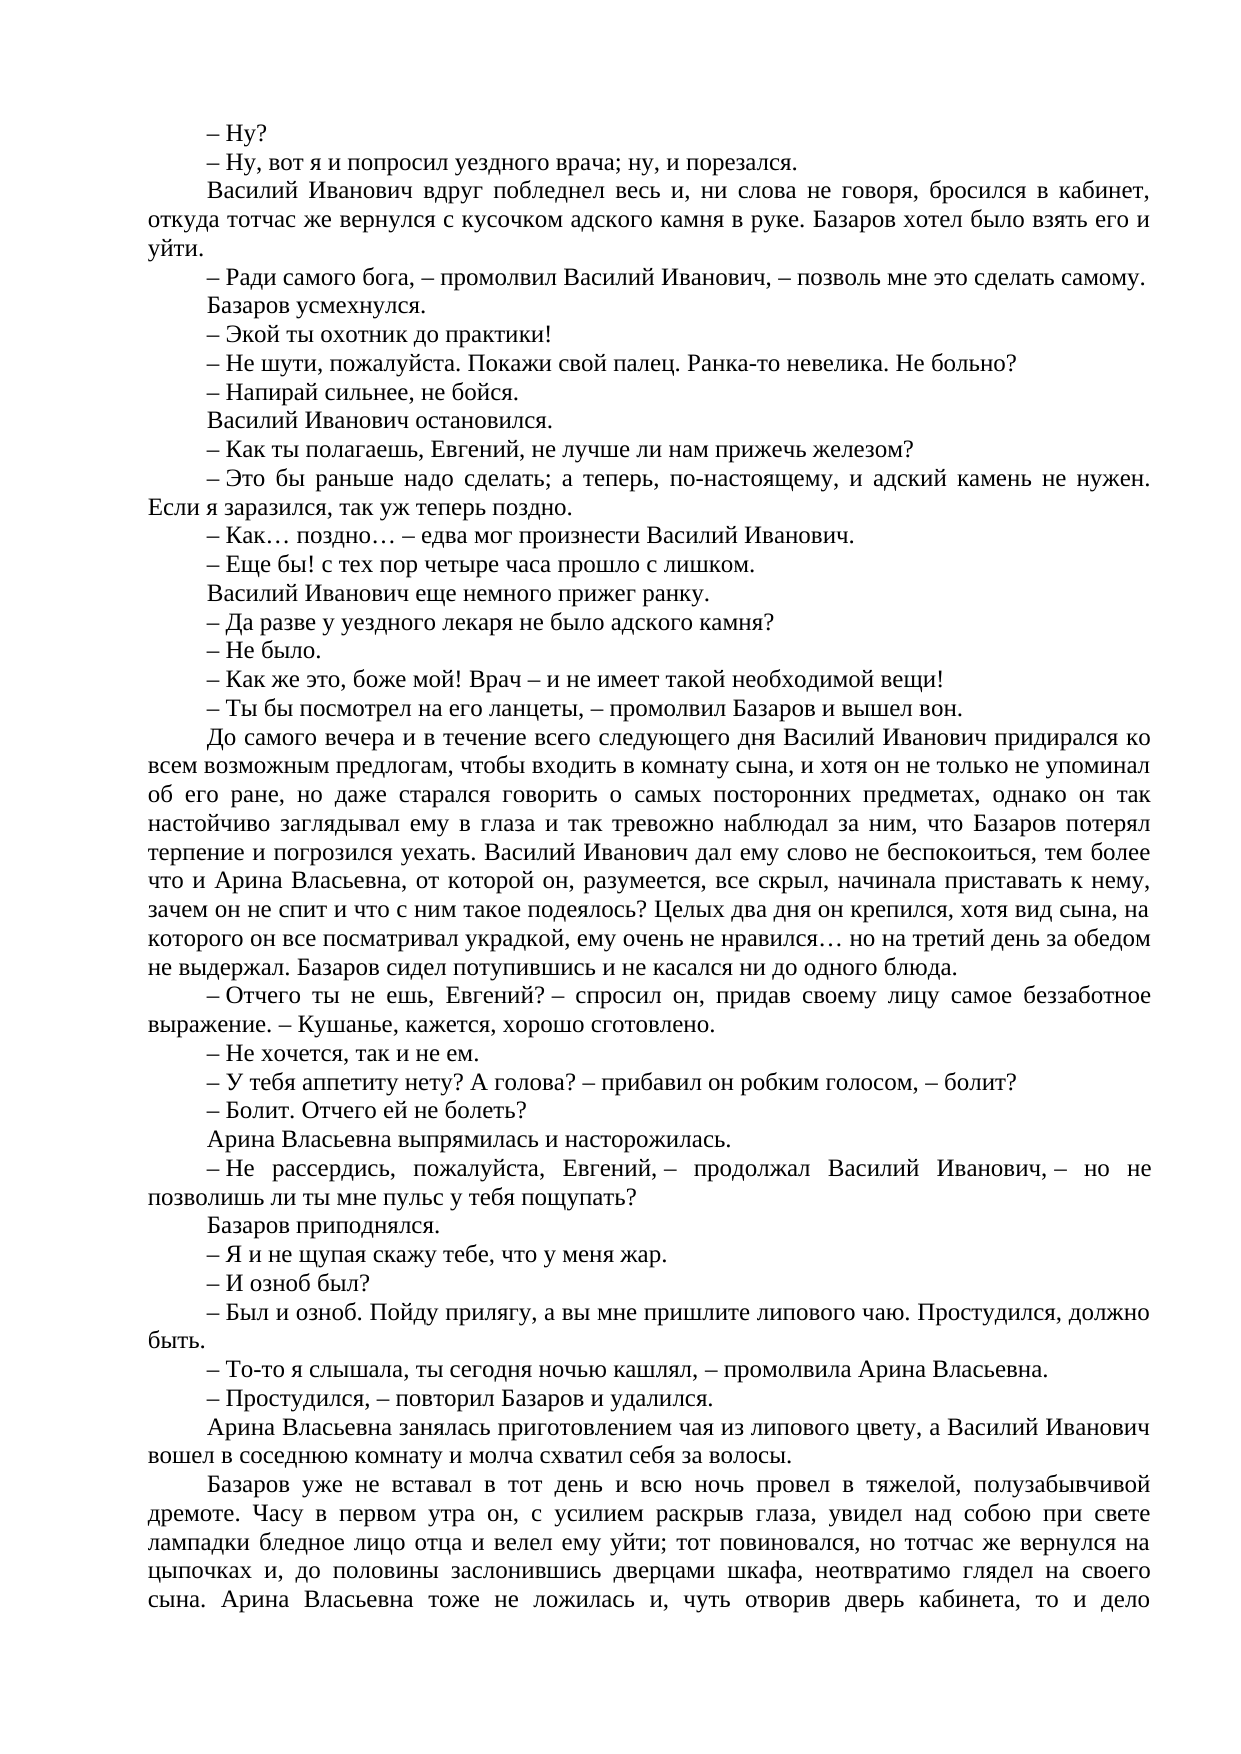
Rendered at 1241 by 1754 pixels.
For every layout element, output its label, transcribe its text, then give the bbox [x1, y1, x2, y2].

text – И озноб был? [148, 1268, 1152, 1297]
text – Болит. Отчего ей не болеть? [148, 1096, 1152, 1124]
text – Был и озноб. Пойду прилягу, а вы мне пришлите липового чаю. Простудился, должно быть. [148, 1297, 1152, 1354]
text – Как же это, боже мой! Врач – и не имеет такой необходимой вещи! [148, 664, 1152, 693]
text – Ну, вот я и попросил уездного врача; ну, и порезался. [148, 147, 1152, 176]
text Василий Иванович еще немного прижег ранку. [148, 578, 1152, 607]
text – Еще бы! с тех пор четыре часа прошло с лишком. [148, 549, 1152, 578]
text – Не рассердись, пожалуйста, Евгений, – продолжал Василий Иванович, – но не позволишь ли ты мне пульс у тебя пощупать? [148, 1153, 1152, 1211]
text – У тебя аппетиту нету? А голова? – прибавил он робким голосом, – болит? [148, 1067, 1152, 1096]
text – Экой ты охотник до практики! [148, 319, 1152, 348]
text – Напирай сильнее, не бойся. [148, 377, 1152, 406]
text – Ради самого бога, – промолвил Василий Иванович, – позволь мне это сделать самому. [148, 262, 1152, 291]
text – Как ты полагаешь, Евгений, не лучше ли нам прижечь железом? [148, 434, 1152, 463]
text – Не было. [148, 636, 1152, 664]
text До самого вечера и в течение всего следующего дня Василий Иванович придирался ко всем возможным предлогам, чтобы входить в комнату сына, и хотя он не только не упоминал об его ране, но даже старался говорить о самых посторонних предметах, однако он так настойчиво заглядывал ему в глаза и так тревожно наблюдал за ним, что Базаров потерял терпение и погрозился уехать. Василий Иванович дал ему слово не беспокоиться, тем более что и Арина Власьевна, от которой он, разумеется, все скрыл, начинала приставать к нему, зачем он не спит и что с ним такое подеялось? Целых два дня он крепился, хотя вид сына, на которого он все посматривал украдкой, ему очень не нравился… но на третий день за обедом не выдержал. Базаров сидел потупившись и не касался ни до одного блюда. [148, 722, 1152, 981]
text Арина Власьевна выпрямилась и насторожилась. [148, 1124, 1152, 1153]
text Арина Власьевна занялась приготовлением чая из липового цвету, а Василий Иванович вошел в соседнюю комнату и молча схватил себя за волосы. [148, 1412, 1152, 1469]
text – То-то я слышала, ты сегодня ночью кашлял, – промолвила Арина Власьевна. [148, 1354, 1152, 1383]
text Базаров усмехнулся. [148, 291, 1152, 319]
text – Простудился, – повторил Базаров и удалился. [148, 1383, 1152, 1412]
text – Не хочется, так и не ем. [148, 1038, 1152, 1067]
text Василий Иванович остановился. [148, 406, 1152, 434]
text – Как… поздно… – едва мог произнести Василий Иванович. [148, 521, 1152, 549]
text – Ты бы посмотрел на его ланцеты, – промолвил Базаров и вышел вон. [148, 693, 1152, 722]
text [148, 1469, 1152, 1613]
text Василий Иванович вдруг побледнел весь и, ни слова не говоря, бросился в кабинет, откуда тотчас же вернулся с кусочком адского камня в руке. Базаров хотел было взять его и уйти. [148, 176, 1152, 262]
text – Да разве у уездного лекаря не было адского камня? [148, 607, 1152, 636]
text Базаров приподнялся. [148, 1211, 1152, 1239]
text – Это бы раньше надо сделать; а теперь, по-настоящему, и адский камень не нужен. Если я заразился, так уж теперь поздно. [148, 463, 1152, 521]
text – Отчего ты не ешь, Евгений? – спросил он, придав своему лицу самое беззаботное выражение. – Кушанье, кажется, хорошо сготовлено. [148, 981, 1152, 1038]
text – Ну? [148, 118, 1152, 147]
text – Не шути, пожалуйста. Покажи свой палец. Ранка-то невелика. Не больно? [148, 348, 1152, 377]
text – Я и не щупая скажу тебе, что у меня жар. [148, 1239, 1152, 1268]
